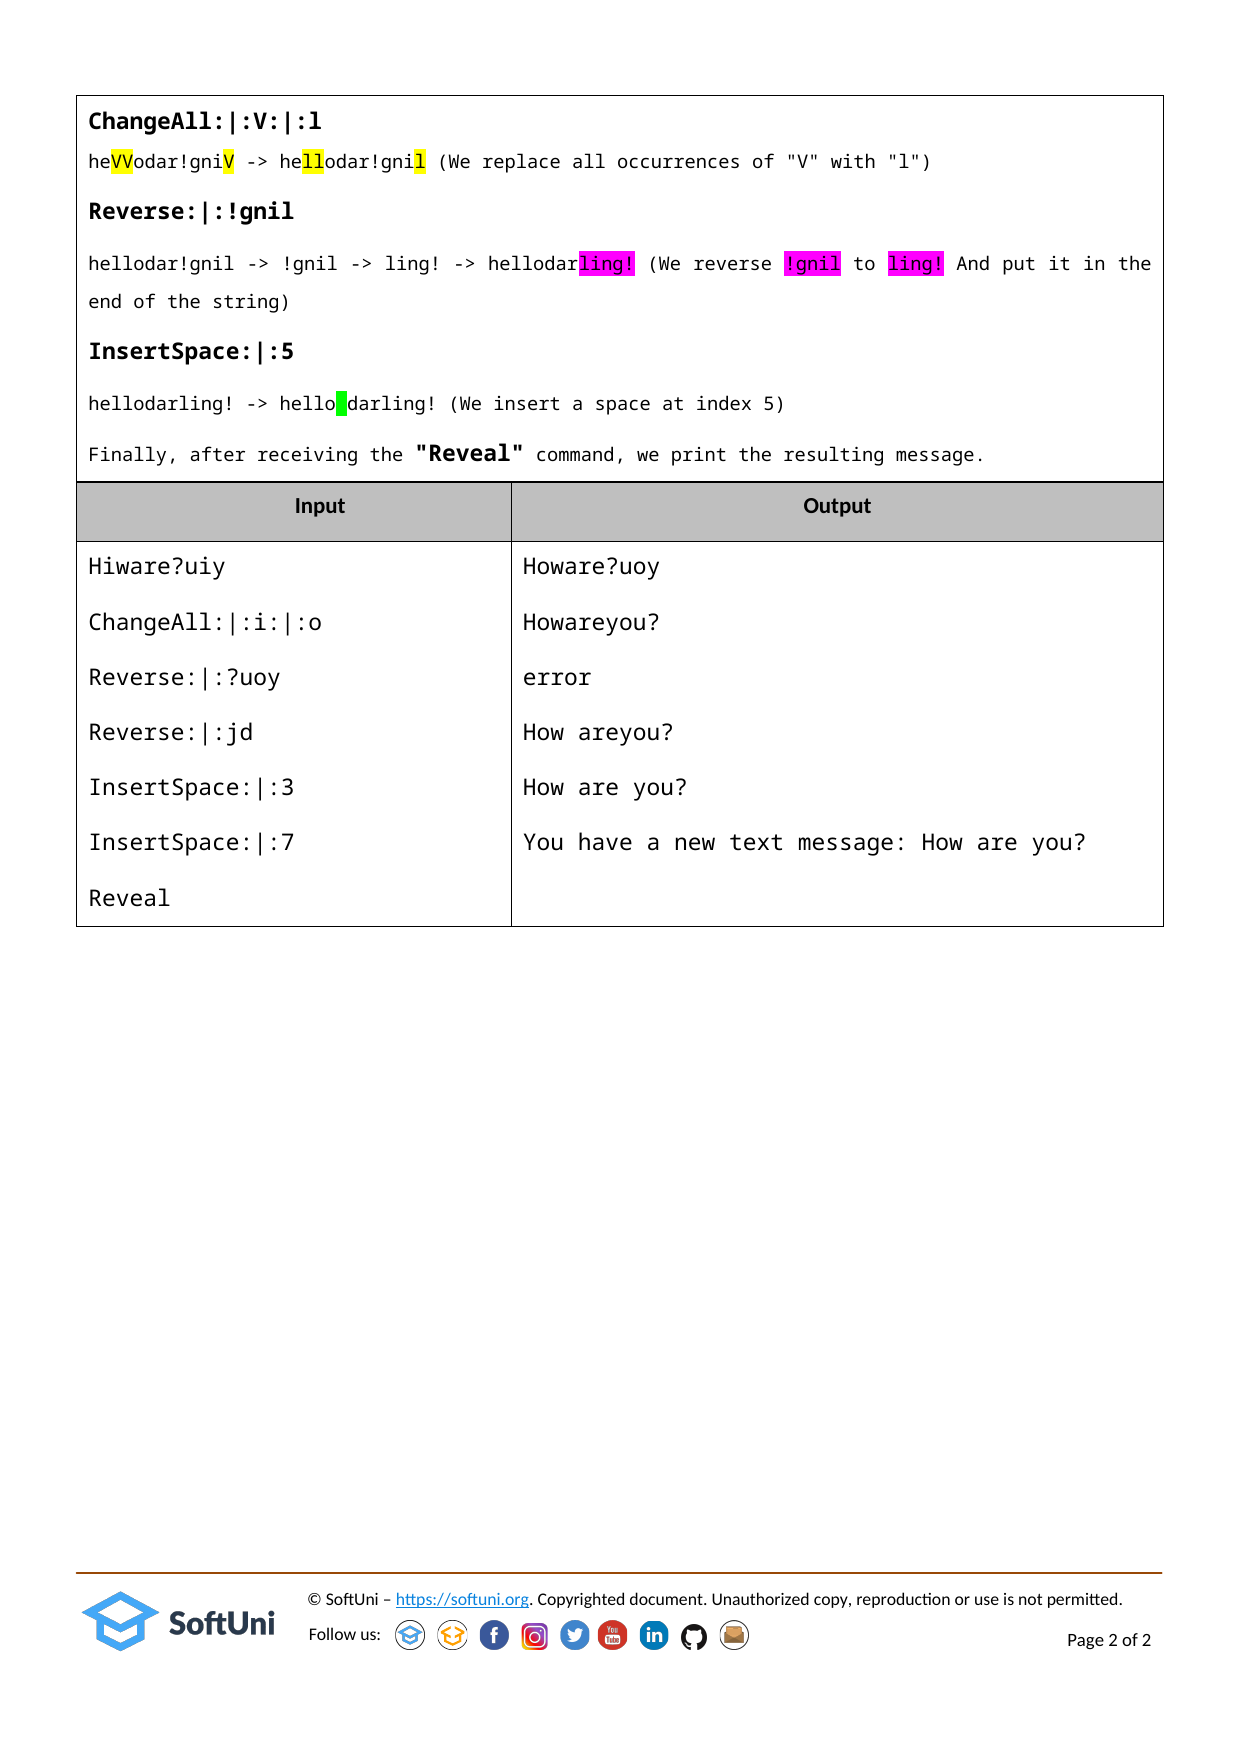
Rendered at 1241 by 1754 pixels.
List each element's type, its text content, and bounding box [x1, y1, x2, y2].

table_cell ChangeAll:|:V:|:l heVVodar!gniV -> hellodar!gnil (We replace all occurrences of "V" with "l") Reverse:|:!gnil hellodar!gnil -> !gnil -> ling! -> hellodarling! (We reverse !gnil to ling! And put it in the end of the string) InsertSpace:|:5 hellodarling! -> hello.darling! (We insert a space at index 5) Finally, after receiving the "Reveal" command, we print the resulting message. [77, 96, 1163, 481]
table_cell Output [512, 483, 1163, 541]
picture [681, 1624, 707, 1650]
picture [597, 1620, 628, 1650]
picture [479, 1620, 509, 1650]
picture [395, 1620, 425, 1650]
picture [660, 1641, 669, 1650]
picture [521, 1623, 548, 1650]
picture [75, 1585, 281, 1657]
table_cell Hiware?uiy ChangeAll:|:i:|:o Reverse:|:?uoy Reverse:|:jd InsertSpace:|:3 InsertSpace:|:7 Reveal [77, 542, 511, 926]
picture [662, 1621, 669, 1629]
picture [639, 1621, 646, 1629]
picture [560, 1620, 590, 1650]
picture [719, 1620, 749, 1650]
picture [639, 1641, 648, 1650]
picture [437, 1620, 468, 1650]
table_cell Input [77, 483, 511, 541]
picture [653, 1632, 662, 1642]
table_cell Howare?uoy Howareyou? error How areyou? How are you? You have a new text message: How are you? [512, 542, 1163, 926]
